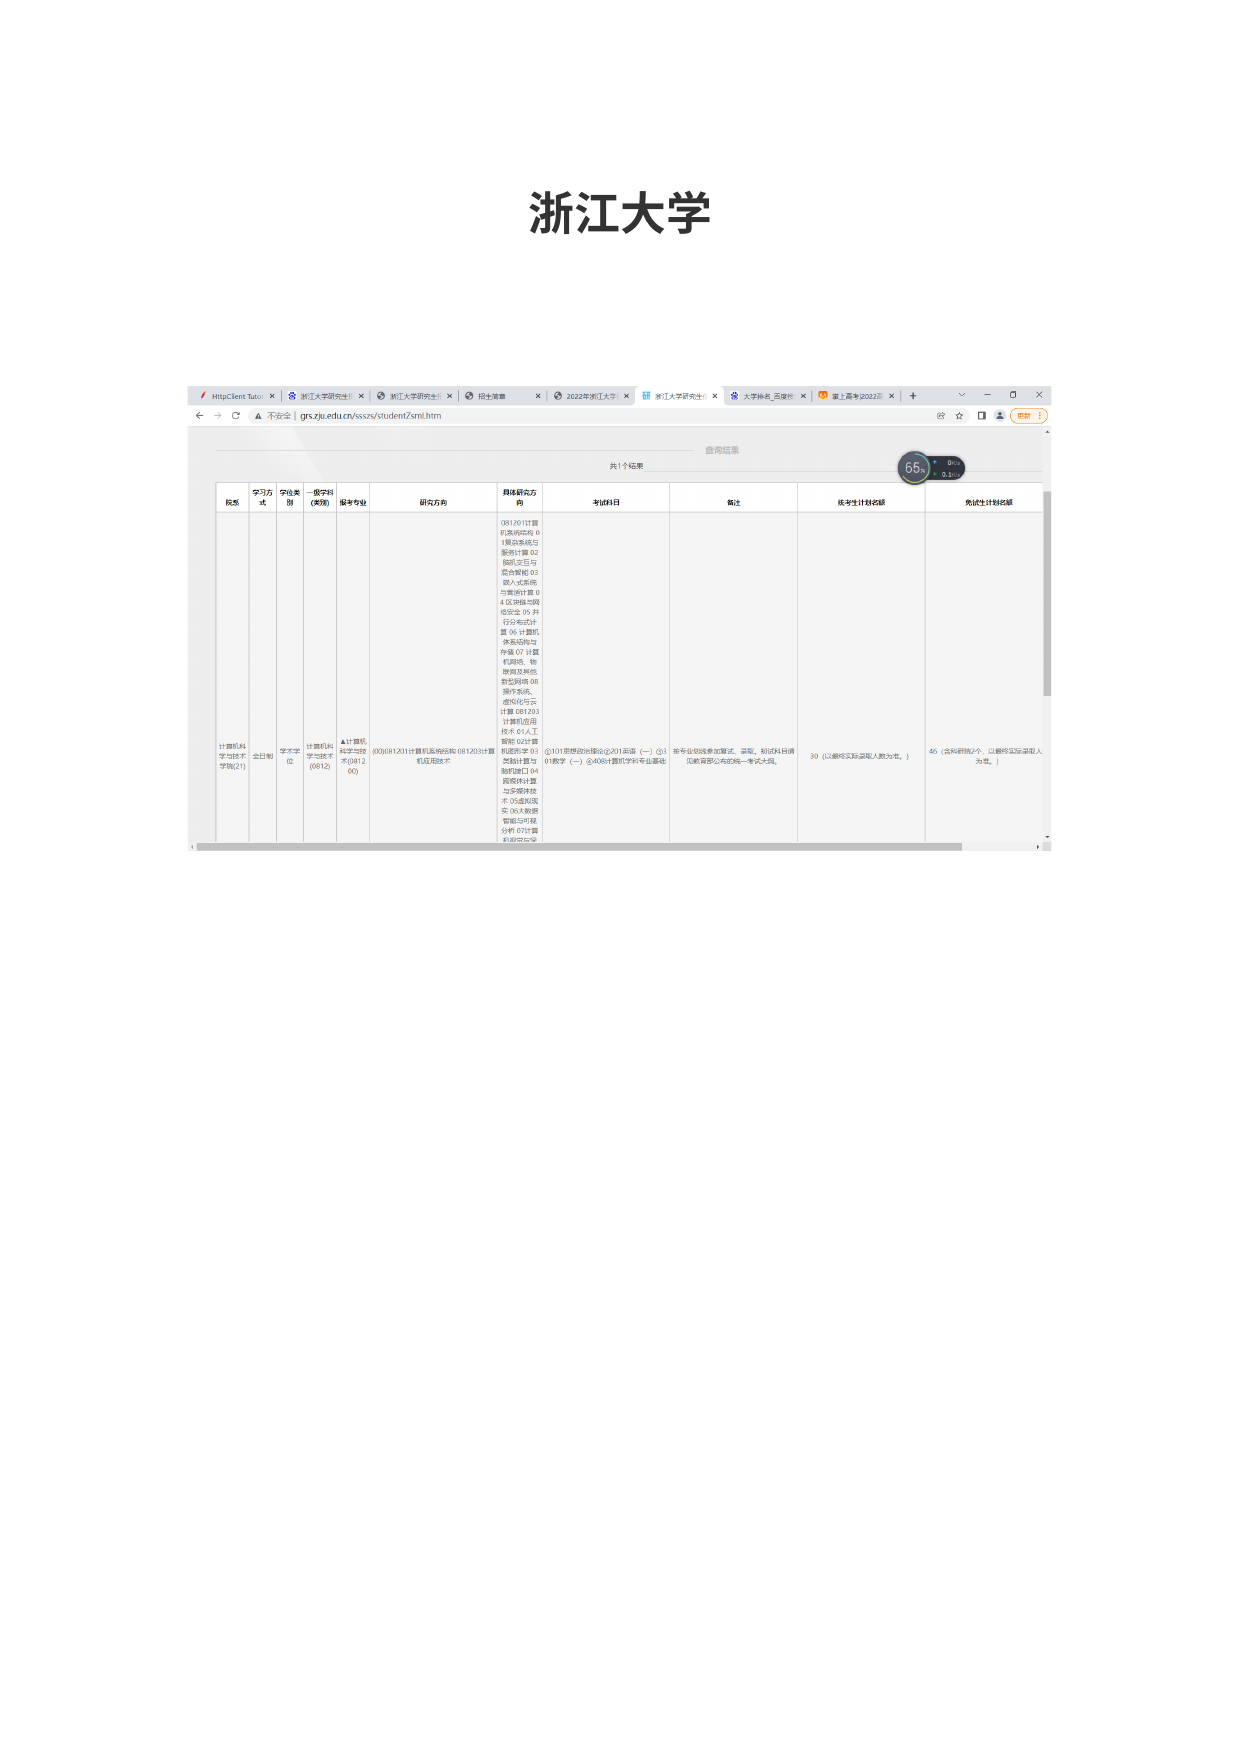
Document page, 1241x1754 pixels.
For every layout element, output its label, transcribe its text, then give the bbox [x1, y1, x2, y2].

subtitle 浙江大学 [187, 162, 1053, 259]
picture [187, 386, 1052, 851]
